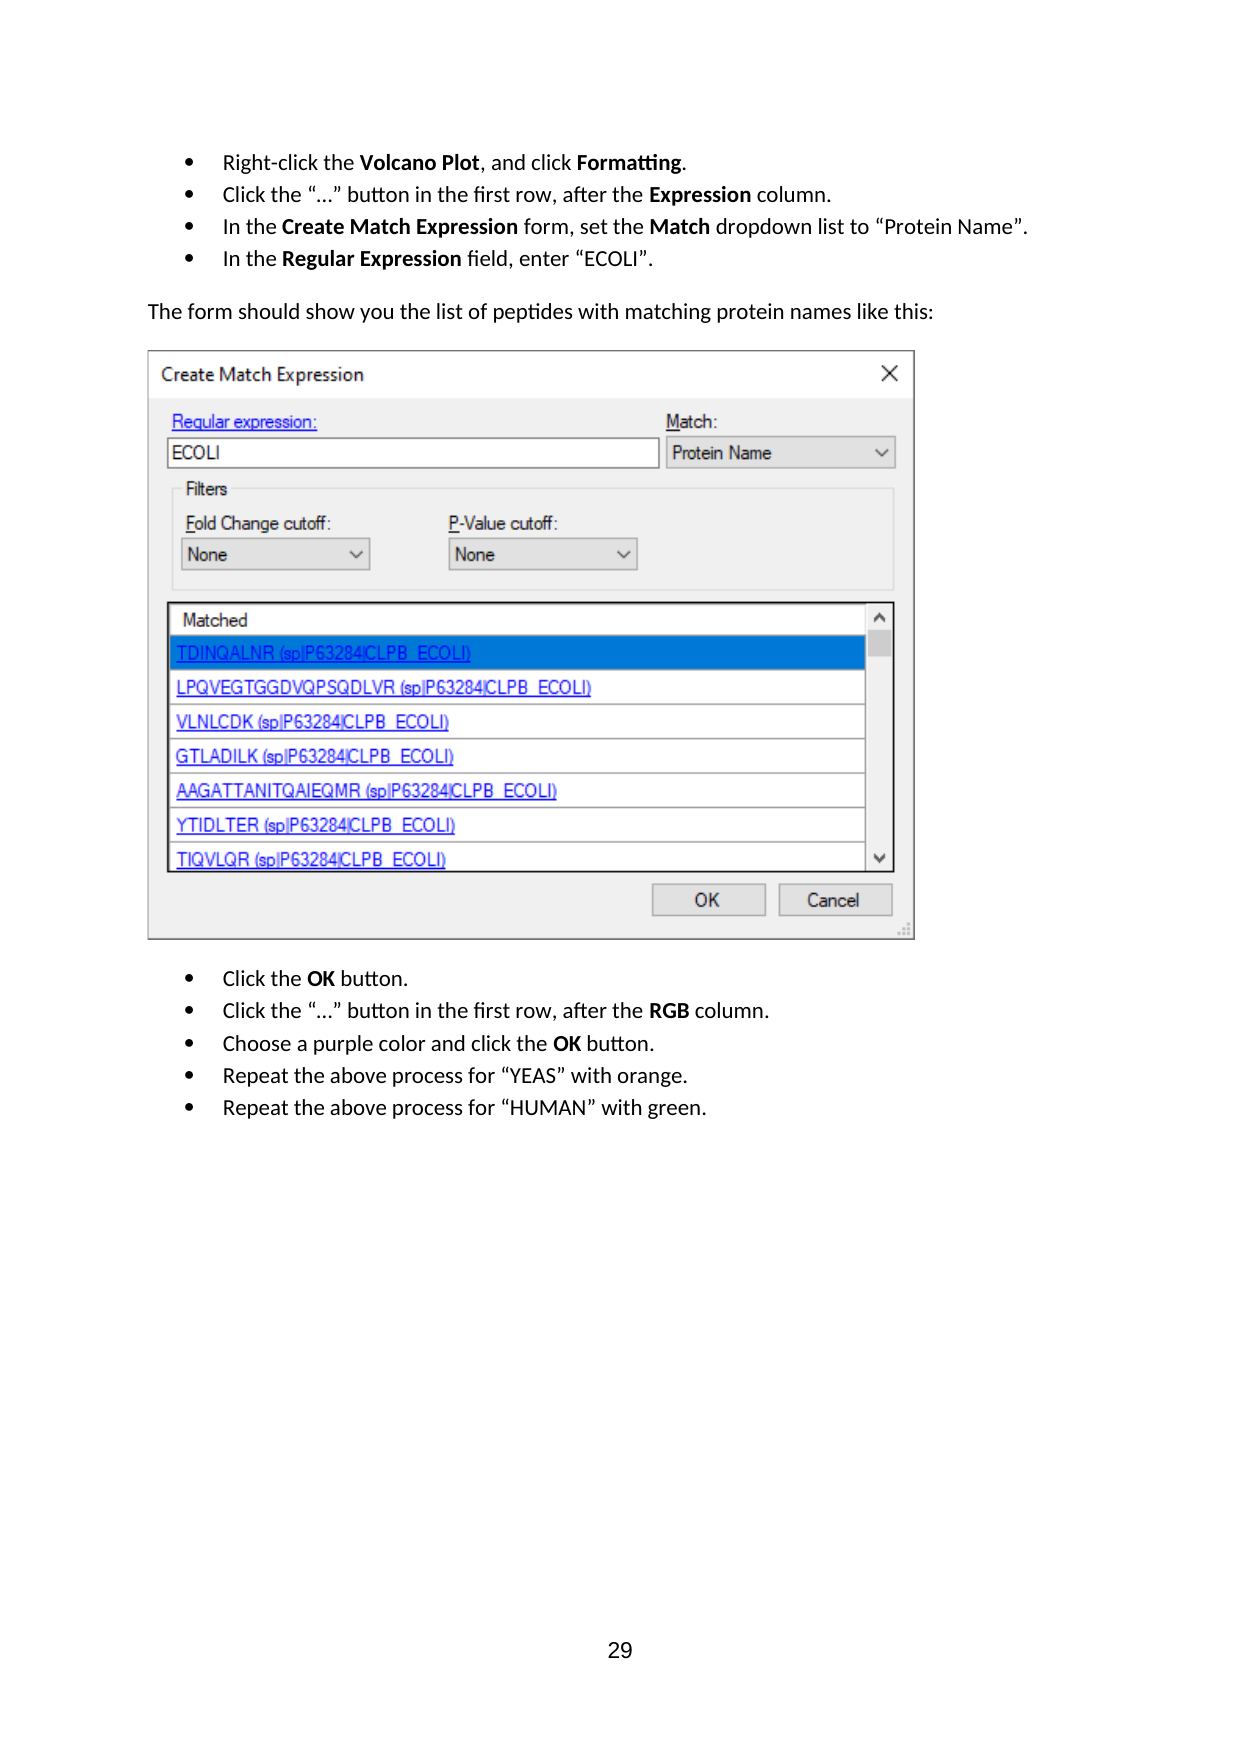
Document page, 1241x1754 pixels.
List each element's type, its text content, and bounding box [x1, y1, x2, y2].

text The form should show you the list of peptides with matching protein names like this: [148, 297, 1093, 325]
list Repeat the above process for “HUMAN” with green. [185, 1093, 1093, 1121]
list Click the “…” button in the first row, after the Expression column. [185, 180, 1093, 208]
list Click the OK button. [185, 964, 1093, 992]
list Choose a purple color and click the OK button. [185, 1029, 1093, 1057]
picture [147, 350, 915, 940]
list Right-click the Volcano Plot, and click Formatting. [185, 148, 1093, 176]
list Click the “…” button in the first row, after the RGB column. [185, 996, 1093, 1024]
list In the Create Match Expression form, set the Match dropdown list to “Protein Name”. [185, 212, 1093, 240]
list Repeat the above process for “YEAS” with orange. [185, 1061, 1093, 1089]
list In the Regular Expression field, enter “ECOLI”. [185, 244, 1093, 272]
